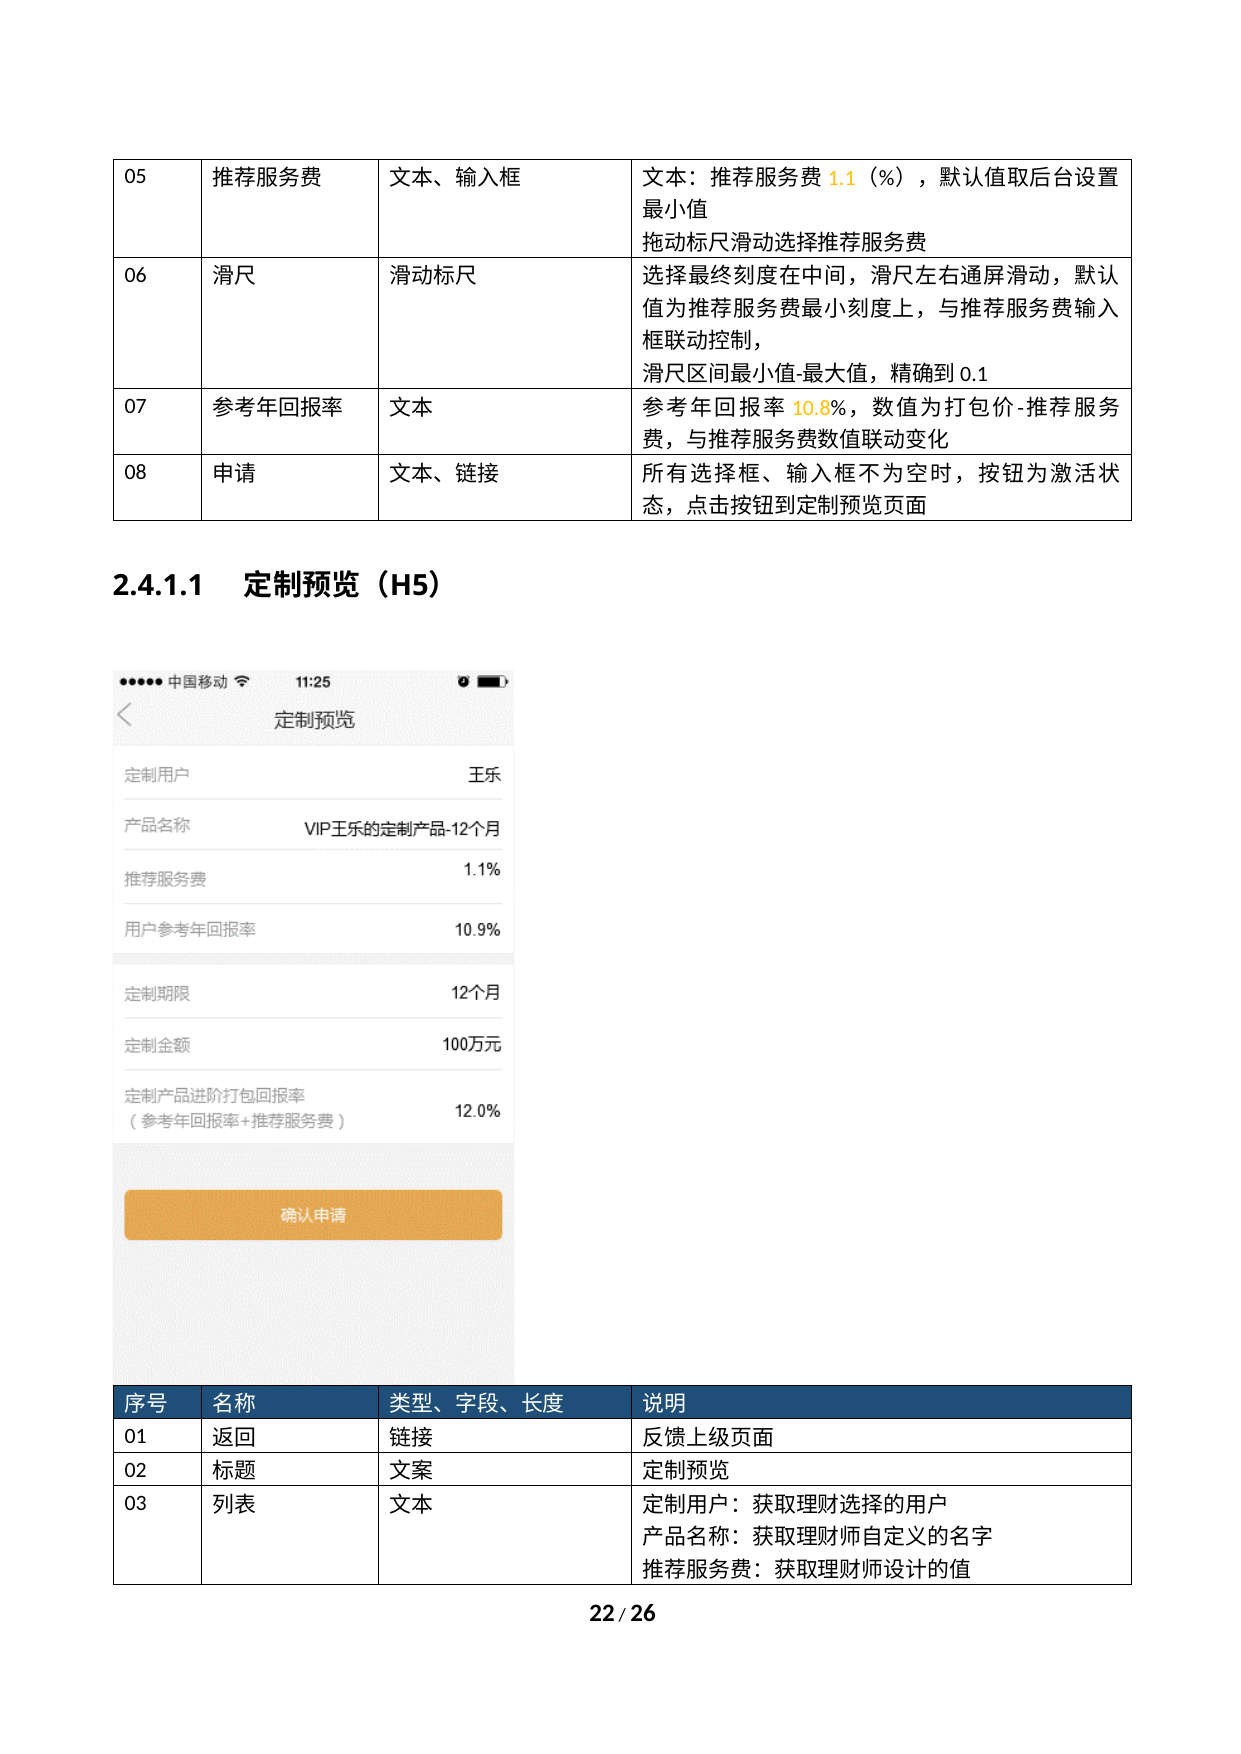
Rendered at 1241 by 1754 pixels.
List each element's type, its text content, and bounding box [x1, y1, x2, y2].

table_cell 标题 [202, 1453, 378, 1485]
table_cell 申请 [202, 455, 378, 520]
table_cell 07 [114, 389, 201, 454]
table_header 说明 [632, 1386, 1131, 1418]
table_cell 链接 [379, 1419, 631, 1452]
table_cell 返回 [202, 1419, 378, 1452]
table_cell 推荐服务费 [202, 160, 378, 257]
table_cell 08 [114, 455, 201, 520]
table_cell 06 [114, 258, 201, 388]
table_cell 参考年回报率 [202, 389, 378, 454]
table_cell 滑尺 [202, 258, 378, 388]
table_cell 定制预览 [632, 1453, 1131, 1485]
table_cell 选择最终刻度在中间，滑尺左右通屏滑动，默认值为推荐服务费最小刻度上，与推荐服务费输入框联动控制， 滑尺区间最小值-最大值，精确到0.1 [632, 258, 1131, 388]
table_cell 文本 [379, 389, 631, 454]
table_cell 列表 [202, 1486, 378, 1584]
table_cell 文本、链接 [379, 455, 631, 520]
table_cell 反馈上级页面 [632, 1419, 1131, 1452]
table_cell 03 [114, 1486, 201, 1584]
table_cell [632, 1486, 1131, 1584]
table_header 序号 [114, 1386, 201, 1418]
table_header 类型、字段、长度 [379, 1386, 631, 1418]
table_cell 01 [114, 1419, 201, 1452]
table_cell 参考年回报率10.8%，数值为打包价-推荐服务费，与推荐服务费数值联动变化 [632, 389, 1131, 454]
table_cell 文本：推荐服务费1.1（%），默认值取后台设置最小值 拖动标尺滑动选择推荐服务费 [632, 160, 1131, 257]
table_cell 文本、输入框 [379, 160, 631, 257]
table_cell 文本 [379, 1486, 631, 1584]
table_cell 滑动标尺 [379, 258, 631, 388]
subtitle 定制预览（H5） [112, 550, 1128, 615]
table_header 名称 [202, 1386, 378, 1418]
table_cell 05 [114, 160, 201, 257]
table_cell 所有选择框、输入框不为空时，按钮为激活状态，点击按钮到定制预览页面 [632, 455, 1131, 520]
table_cell 02 [114, 1453, 201, 1485]
table_cell 文案 [379, 1453, 631, 1485]
picture [112, 670, 515, 1385]
